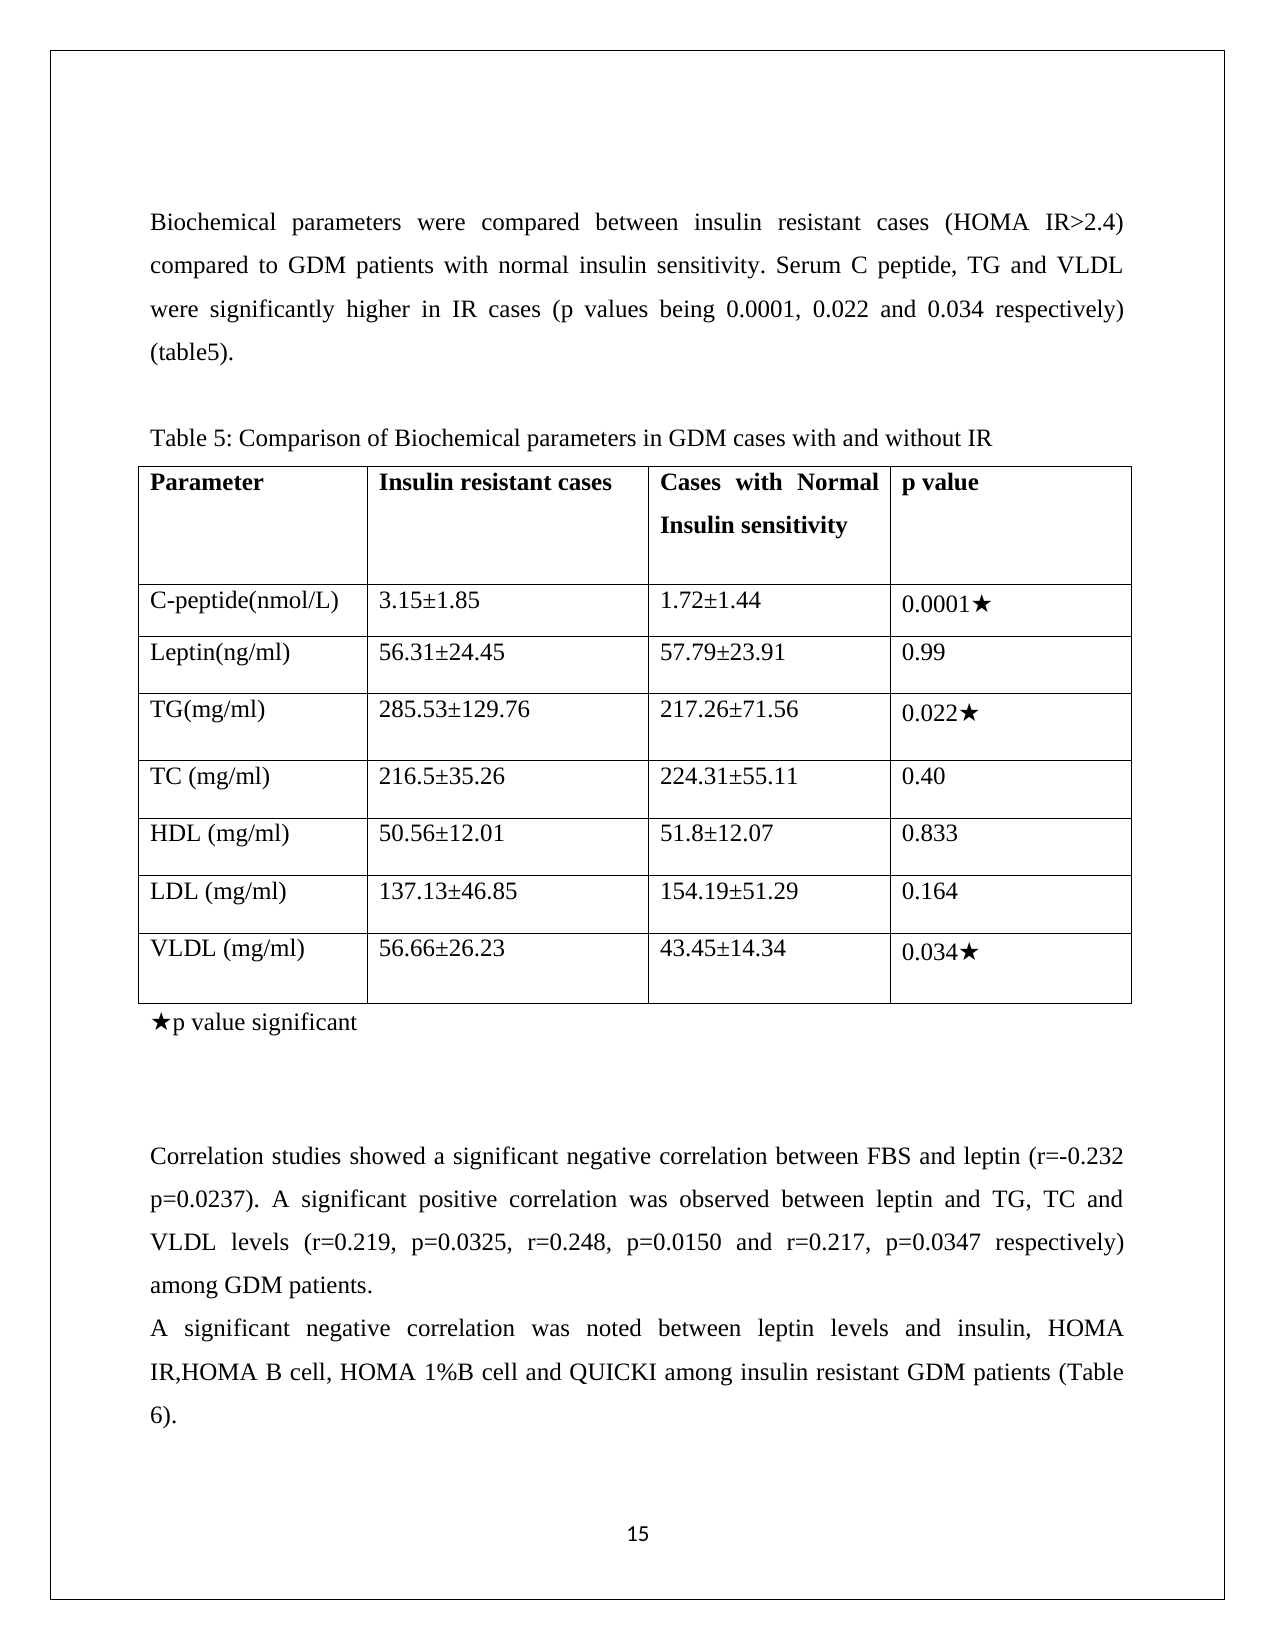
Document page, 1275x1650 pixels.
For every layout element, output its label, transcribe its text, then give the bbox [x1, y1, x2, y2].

table_cell 0.833 [891, 819, 1131, 875]
text ★p value significant [150, 1004, 1125, 1038]
table_header Cases with Normal Insulin sensitivity [649, 467, 890, 584]
table_cell 51.8±12.07 [649, 819, 890, 875]
table_cell 0.40 [891, 761, 1131, 817]
table_cell 57.79±23.91 [649, 637, 890, 693]
table_cell TG(mg/ml) [139, 694, 367, 760]
text Biochemical parameters were compared between insulin resistant cases (HOMA IR>2.4) compared to GDM patients with normal insulin sensitivity. Serum C peptide, TG and VLDL were significantly higher in IR cases (p values being 0.0001, 0.022 and 0.034 respectively) (table5). [150, 207, 1125, 366]
table_cell 3.15±1.85 [368, 585, 648, 636]
table_header Parameter [139, 467, 367, 584]
text A significant negative correlation was noted between leptin levels and insulin, HOMA IR,HOMA B cell, HOMA 1%B cell and QUICKI among insulin resistant GDM patients (Table 6). [150, 1313, 1125, 1428]
table_cell 56.66±26.23 [368, 934, 648, 1003]
table_cell 43.45±14.34 [649, 934, 890, 1003]
table_cell LDL (mg/ml) [139, 876, 367, 932]
table_cell 56.31±24.45 [368, 637, 648, 693]
table_cell VLDL (mg/ml) [139, 934, 367, 1003]
table_cell 137.13±46.85 [368, 876, 648, 932]
table_cell 0.0001★ [891, 585, 1131, 636]
table_cell 285.53±129.76 [368, 694, 648, 760]
table_cell 216.5±35.26 [368, 761, 648, 817]
table_cell 217.26±71.56 [649, 694, 890, 760]
table_cell 1.72±1.44 [649, 585, 890, 636]
table_cell 0.022★ [891, 694, 1131, 760]
table_cell Leptin(ng/ml) [139, 637, 367, 693]
table_cell 0.99 [891, 637, 1131, 693]
table_cell TC (mg/ml) [139, 761, 367, 817]
table_cell HDL (mg/ml) [139, 819, 367, 875]
table_header p value [891, 467, 1131, 584]
table_header Insulin resistant cases [368, 467, 648, 584]
table_cell 224.31±55.11 [649, 761, 890, 817]
text Correlation studies showed a significant negative correlation between FBS and leptin (r=-0.232 p=0.0237). A significant positive correlation was observed between leptin and TG, TC and VLDL levels (r=0.219, p=0.0325, r=0.248, p=0.0150 and r=0.217, p=0.0347 respectively) among GDM patients. [150, 1141, 1125, 1299]
table_cell 0.164 [891, 876, 1131, 932]
table_cell C-peptide(nmol/L) [139, 585, 367, 636]
table_cell 154.19±51.29 [649, 876, 890, 932]
table_cell 0.034★ [891, 934, 1131, 1003]
text Table 5: Comparison of Biochemical parameters in GDM cases with and without IR [150, 423, 1125, 452]
table_cell 50.56±12.01 [368, 819, 648, 875]
